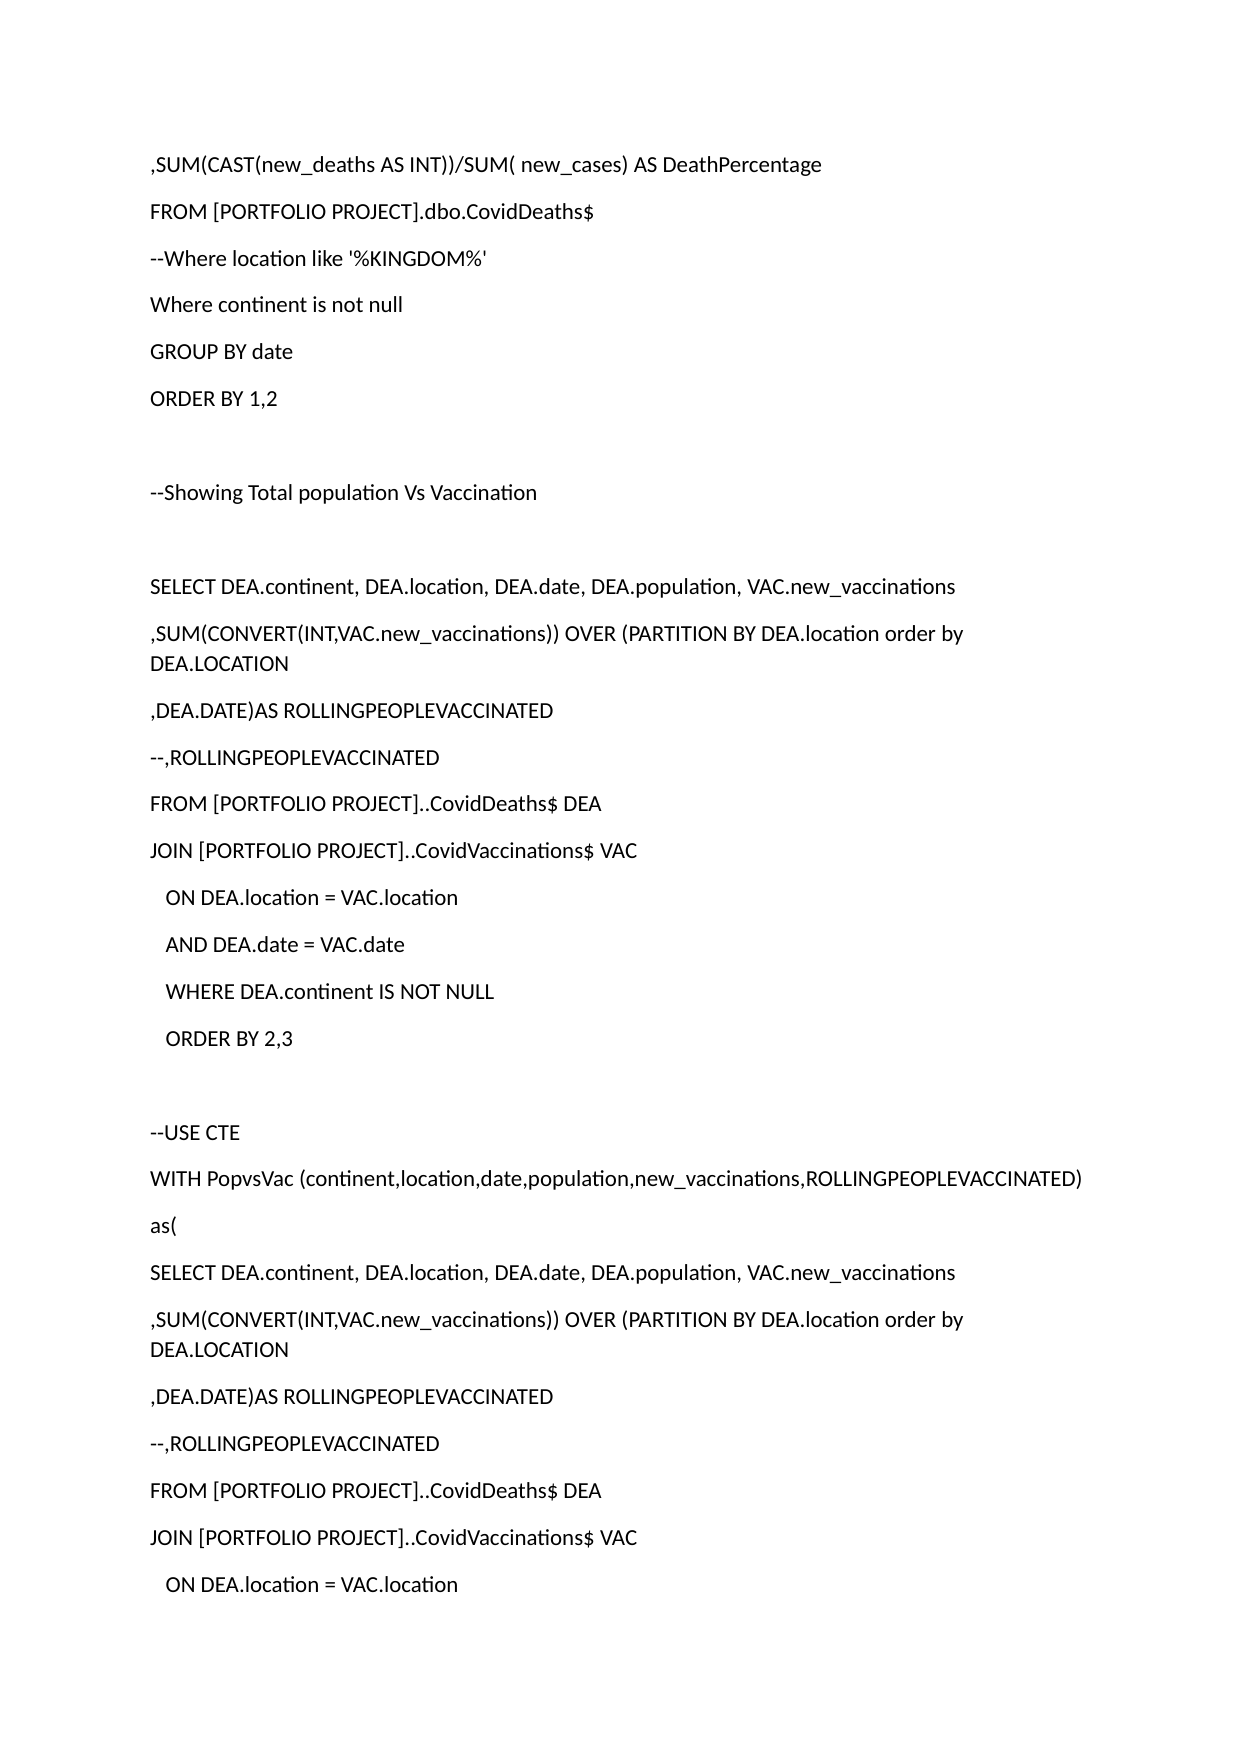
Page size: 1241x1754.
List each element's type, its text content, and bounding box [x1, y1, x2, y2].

text GROUP BY date [150, 337, 1090, 366]
text --USE CTE [150, 1118, 1090, 1146]
text ORDER BY 2,3 [150, 1024, 1090, 1052]
text WITH PopvsVac (continent,location,date,population,new_vaccinations,ROLLINGPEOPLEVACCINATED) [150, 1164, 1090, 1193]
text FROM [PORTFOLIO PROJECT].dbo.CovidDeaths$ [150, 197, 1090, 225]
text AND DEA.date = VAC.date [150, 930, 1090, 958]
text JOIN [PORTFOLIO PROJECT]..CovidVaccinations$ VAC [150, 1523, 1090, 1551]
text ,DEA.DATE)AS ROLLINGPEOPLEVACCINATED [150, 1382, 1090, 1410]
text FROM [PORTFOLIO PROJECT]..CovidDeaths$ DEA [150, 1476, 1090, 1504]
text ,SUM(CONVERT(INT,VAC.new_vaccinations)) OVER (PARTITION BY DEA.location order by DEA.LOCATION [150, 1305, 1090, 1363]
text ,DEA.DATE)AS ROLLINGPEOPLEVACCINATED [150, 696, 1090, 724]
text ORDER BY 1,2 [150, 384, 1090, 412]
text WHERE DEA.continent IS NOT NULL [150, 977, 1090, 1005]
text ON DEA.location = VAC.location [150, 883, 1090, 911]
text --Showing Total population Vs Vaccination [150, 478, 1090, 506]
text --,ROLLINGPEOPLEVACCINATED [150, 1429, 1090, 1457]
text ,SUM(CONVERT(INT,VAC.new_vaccinations)) OVER (PARTITION BY DEA.location order by DEA.LOCATION [150, 619, 1090, 677]
text Where continent is not null [150, 291, 1090, 319]
text JOIN [PORTFOLIO PROJECT]..CovidVaccinations$ VAC [150, 836, 1090, 864]
text FROM [PORTFOLIO PROJECT]..CovidDeaths$ DEA [150, 789, 1090, 818]
text --,ROLLINGPEOPLEVACCINATED [150, 743, 1090, 771]
text ,SUM(CAST(new_deaths AS INT))/SUM( new_cases) AS DeathPercentage [150, 150, 1090, 178]
text as( [150, 1211, 1090, 1239]
text --Where location like '%KINGDOM%' [150, 244, 1090, 272]
text SELECT DEA.continent, DEA.location, DEA.date, DEA.population, VAC.new_vaccinations [150, 572, 1090, 600]
text SELECT DEA.continent, DEA.location, DEA.date, DEA.population, VAC.new_vaccinations [150, 1258, 1090, 1286]
text ON DEA.location = VAC.location [150, 1570, 1090, 1598]
